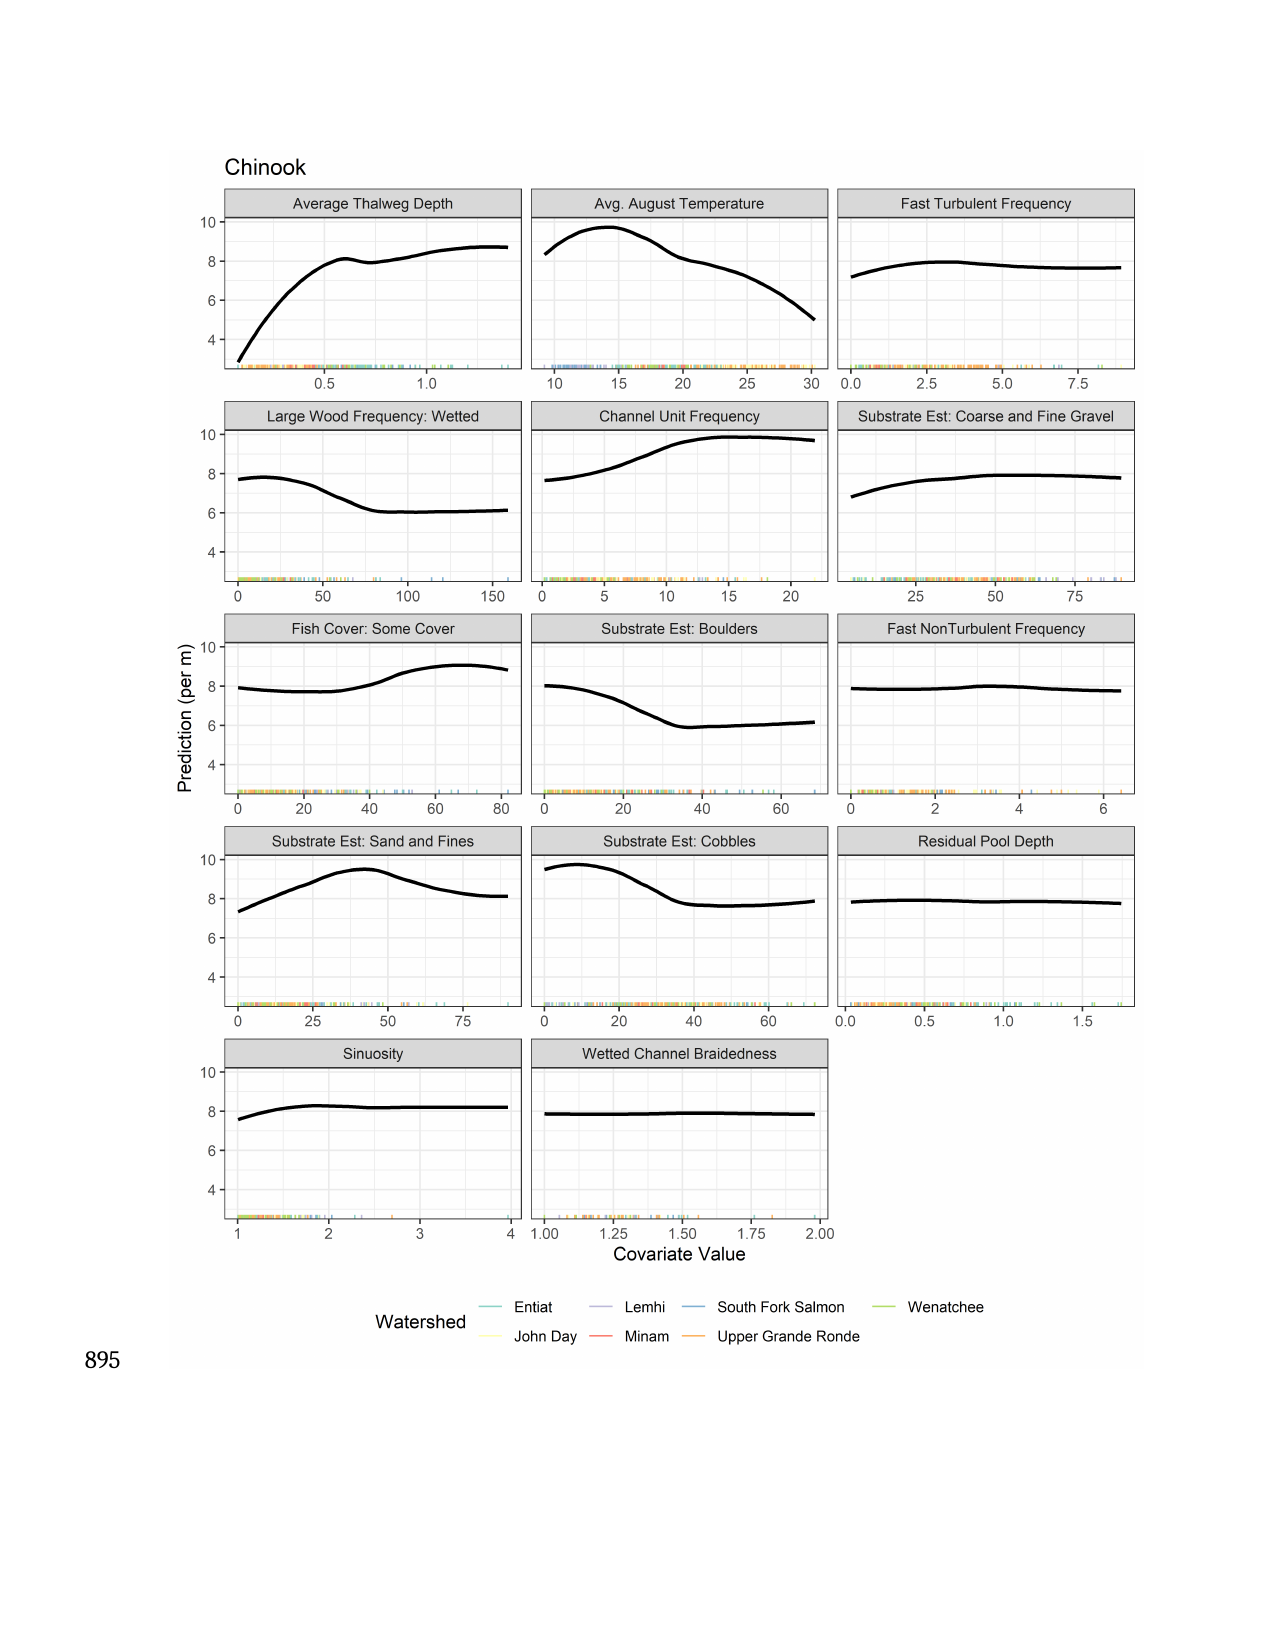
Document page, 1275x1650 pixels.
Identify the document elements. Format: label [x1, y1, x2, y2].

picture [168, 150, 1144, 1369]
